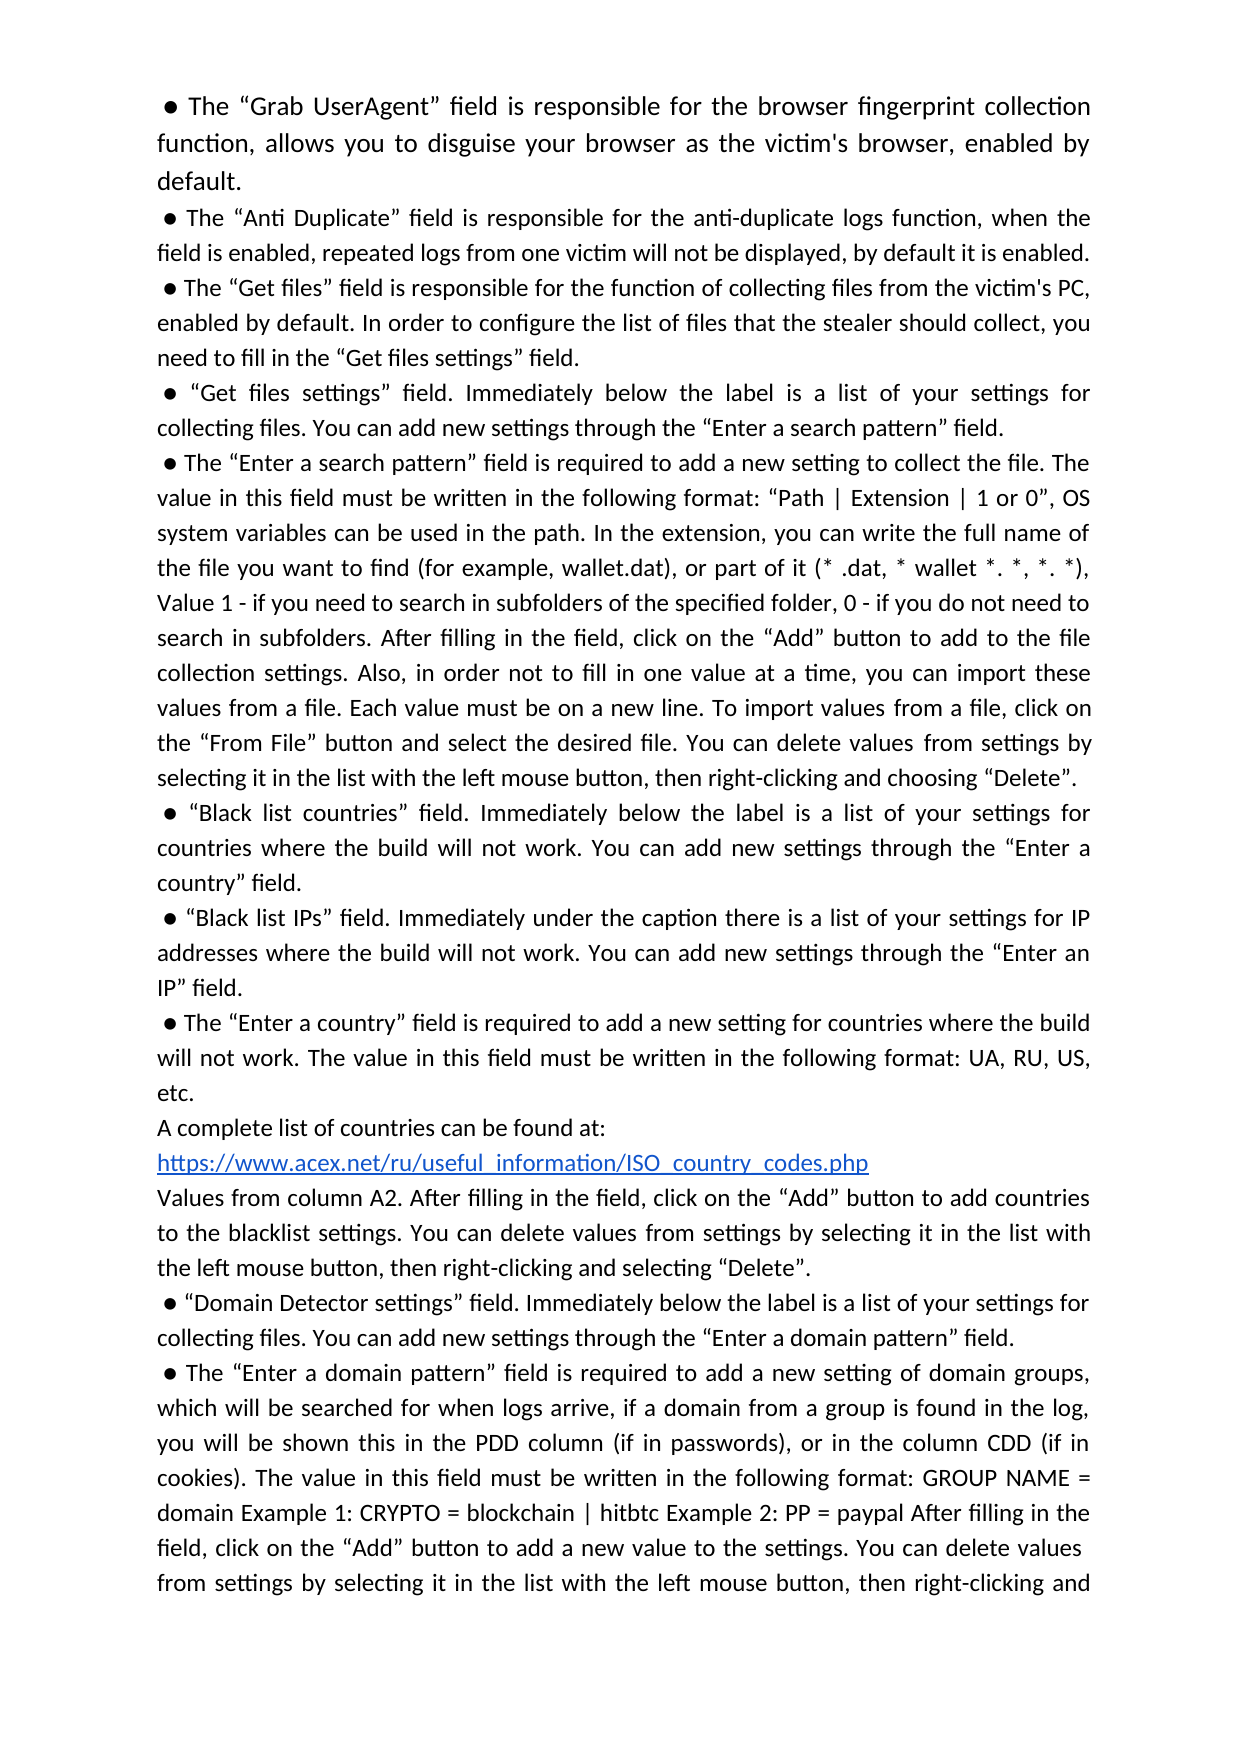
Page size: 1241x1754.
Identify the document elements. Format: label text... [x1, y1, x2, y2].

text ● “Domain Detector settings” field. Immediately below the label is a list of your settings for collecting files. You can add new settings through the “Enter a domain pattern” field. [157, 1287, 1092, 1353]
text ● “Get files settings” field. Immediately below the label is a list of your settings for collecting files. You can add new settings through the “Enter a search pattern” field. [157, 377, 1092, 443]
text ● The “Enter a search pattern” field is required to add a new setting to collect the file. The value in this field must be written in the following format: “Path | Extension | 1 or 0”, OS system variables can be used in the path. In the extension, you can write the full name of the file you want to find (for example, wallet.dat), or part of it (* .dat, * wallet *. *, *. *), Value 1 - if you need to search in subfolders of the specified folder, 0 - if you do not need to search in subfolders. After filling in the field, click on the “Add” button to add to the file collection settings. Also, in order not to fill in one value at a time, you can import these values ​​from a file. Each value must be on a new line. To import values ​​from a file, click on the “From File” button and select the desired file. You can delete values ​​from settings by selecting it in the list with the left mouse button, then right-clicking and choosing “Delete”. [157, 447, 1092, 793]
text A complete list of countries can be found at: https://www.acex.net/ru/useful_information/ISO_country_codes.php [157, 1112, 1092, 1178]
text ● The “Enter a country” field is required to add a new setting for countries where the build will not work. The value in this field must be written in the following format: UA, RU, US, etc. [157, 1007, 1092, 1108]
text ● “Black list IPs” field. Immediately under the caption there is a list of your settings for IP addresses where the build will not work. You can add new settings through the “Enter an IP” field. [157, 902, 1092, 1003]
text ● “Black list countries” field. Immediately below the label is a list of your settings for countries where the build will not work. You can add new settings through the “Enter a country” field. [157, 797, 1092, 898]
text Values ​​from column A2. After filling in the field, click on the “Add” button to add countries to the blacklist settings. You can delete values ​​from settings by selecting it in the list with the left mouse button, then right-clicking and selecting “Delete”. [157, 1182, 1092, 1283]
text ● The “Grab UserAgent” field is responsible for the browser fingerprint collection function, allows you to disguise your browser as the victim's browser, enabled by default. [157, 89, 1092, 197]
text ● The “Anti Duplicate” field is responsible for the anti-duplicate logs function, when the field is enabled, repeated logs from one victim will not be displayed, by default it is enabled. [157, 202, 1092, 268]
text ● The “Get files” field is responsible for the function of collecting files from the victim's PC, enabled by default. In order to configure the list of files that the stealer should collect, you need to fill in the “Get files settings” field. [157, 272, 1092, 373]
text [157, 1357, 1092, 1598]
